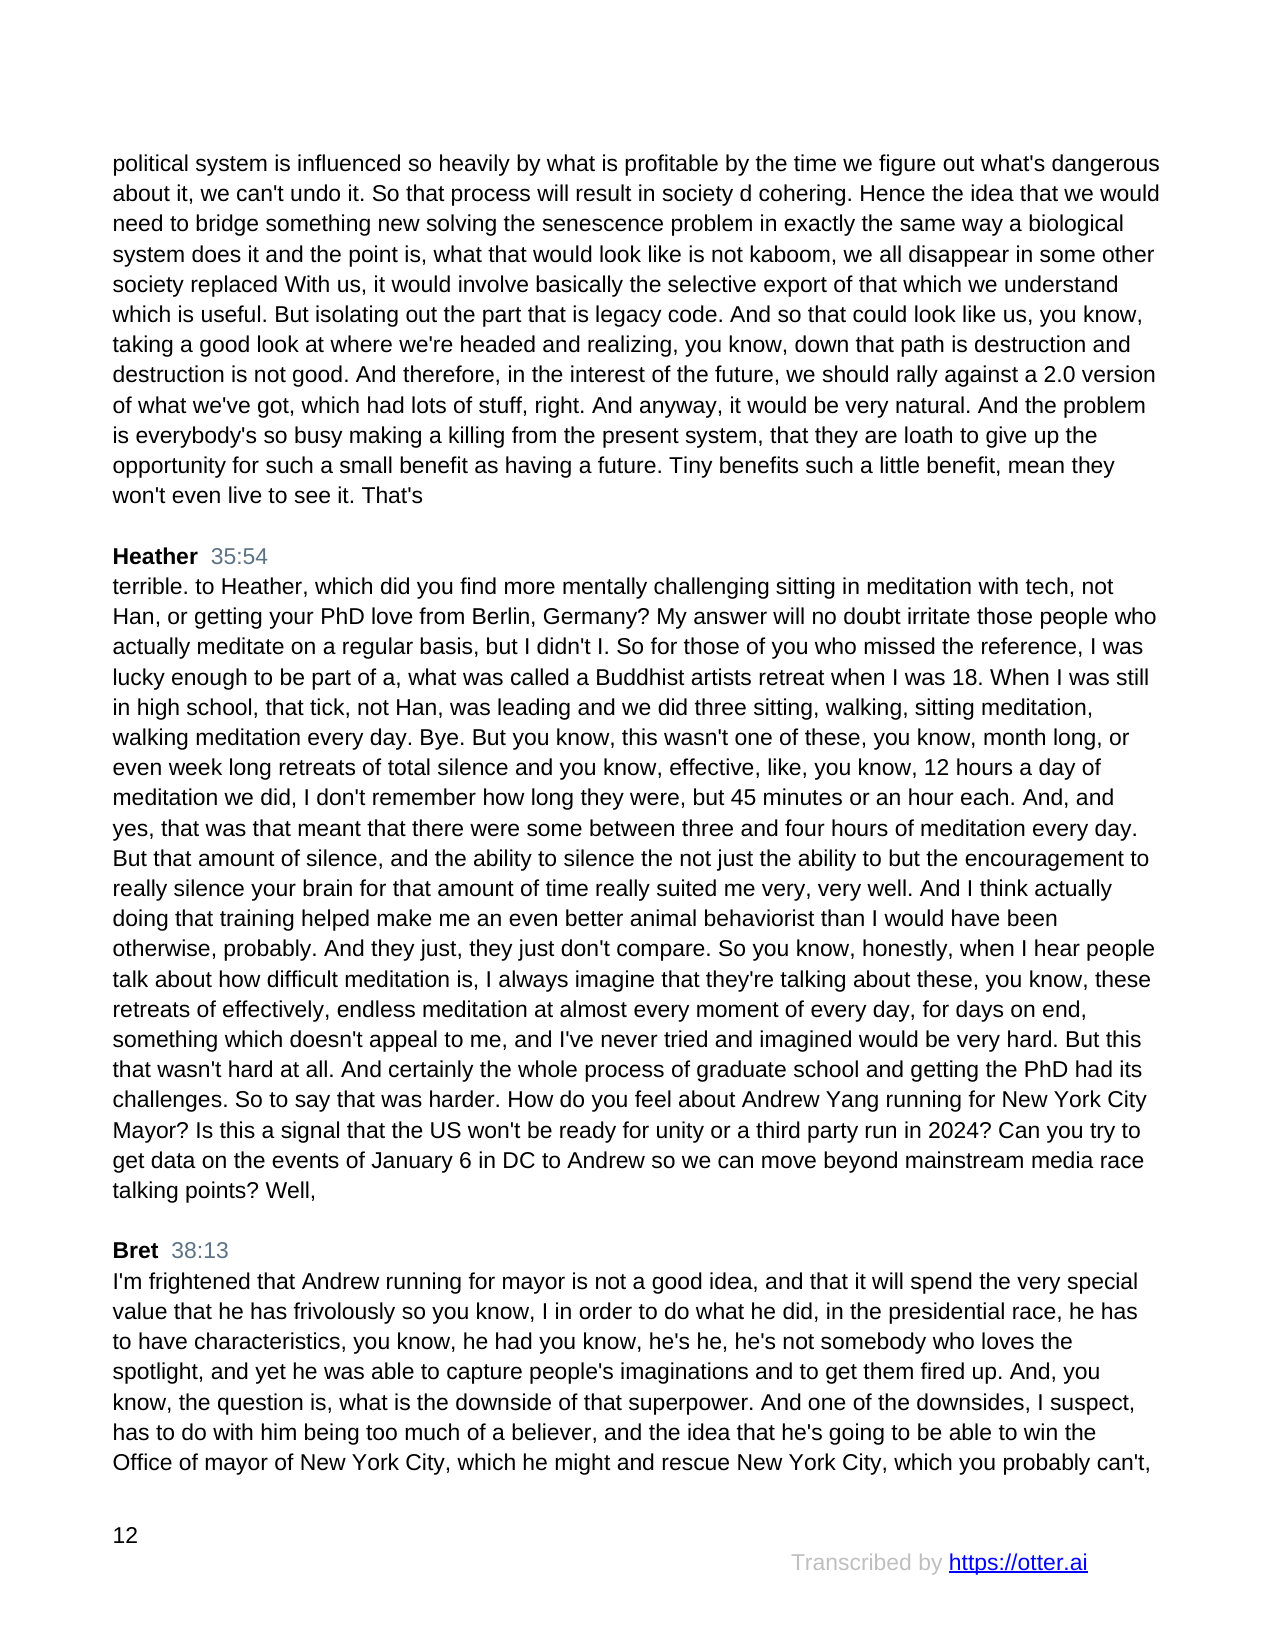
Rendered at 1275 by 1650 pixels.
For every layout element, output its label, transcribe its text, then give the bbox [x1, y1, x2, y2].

text Heather 35:54 [112, 543, 1162, 569]
text terrible. to Heather, which did you find more mentally challenging sitting in meditation with tech, not Han, or getting your PhD love from Berlin, Germany? My answer will no doubt irritate those people who actually meditate on a regular basis, but I didn't I. So for those of you who missed the reference, I was lucky enough to be part of a, what was called a Buddhist artists retreat when I was 18. When I was still in high school, that tick, not Han, was leading and we did three sitting, walking, sitting meditation, walking meditation every day. Bye. But you know, this wasn't one of these, you know, month long, or even week long retreats of total silence and you know, effective, like, you know, 12 hours a day of meditation we did, I don't remember how long they were, but 45 minutes or an hour each. And, and yes, that was that meant that there were some between three and four hours of meditation every day. But that amount of silence, and the ability to silence the not just the ability to but the encouragement to really silence your brain for that amount of time really suited me very, very well. And I think actually doing that training helped make me an even better animal behaviorist than I would have been otherwise, probably. And they just, they just don't compare. So you know, honestly, when I hear people talk about how difficult meditation is, I always imagine that they're talking about these, you know, these retreats of effectively, endless meditation at almost every moment of every day, for days on end, something which doesn't appeal to me, and I've never tried and imagined would be very hard. But this that wasn't hard at all. And certainly the whole process of graduate school and getting the PhD had its challenges. So to say that was harder. How do you feel about Andrew Yang running for New York City Mayor? Is this a signal that the US won't be ready for unity or a third party run in 2024? Can you try to get data on the events of January 6 in DC to Andrew so we can move beyond mainstream media race talking points? Well, [112, 573, 1162, 1203]
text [112, 150, 1162, 509]
text Bret 38:13 [112, 1237, 1162, 1264]
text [112, 1268, 1162, 1475]
